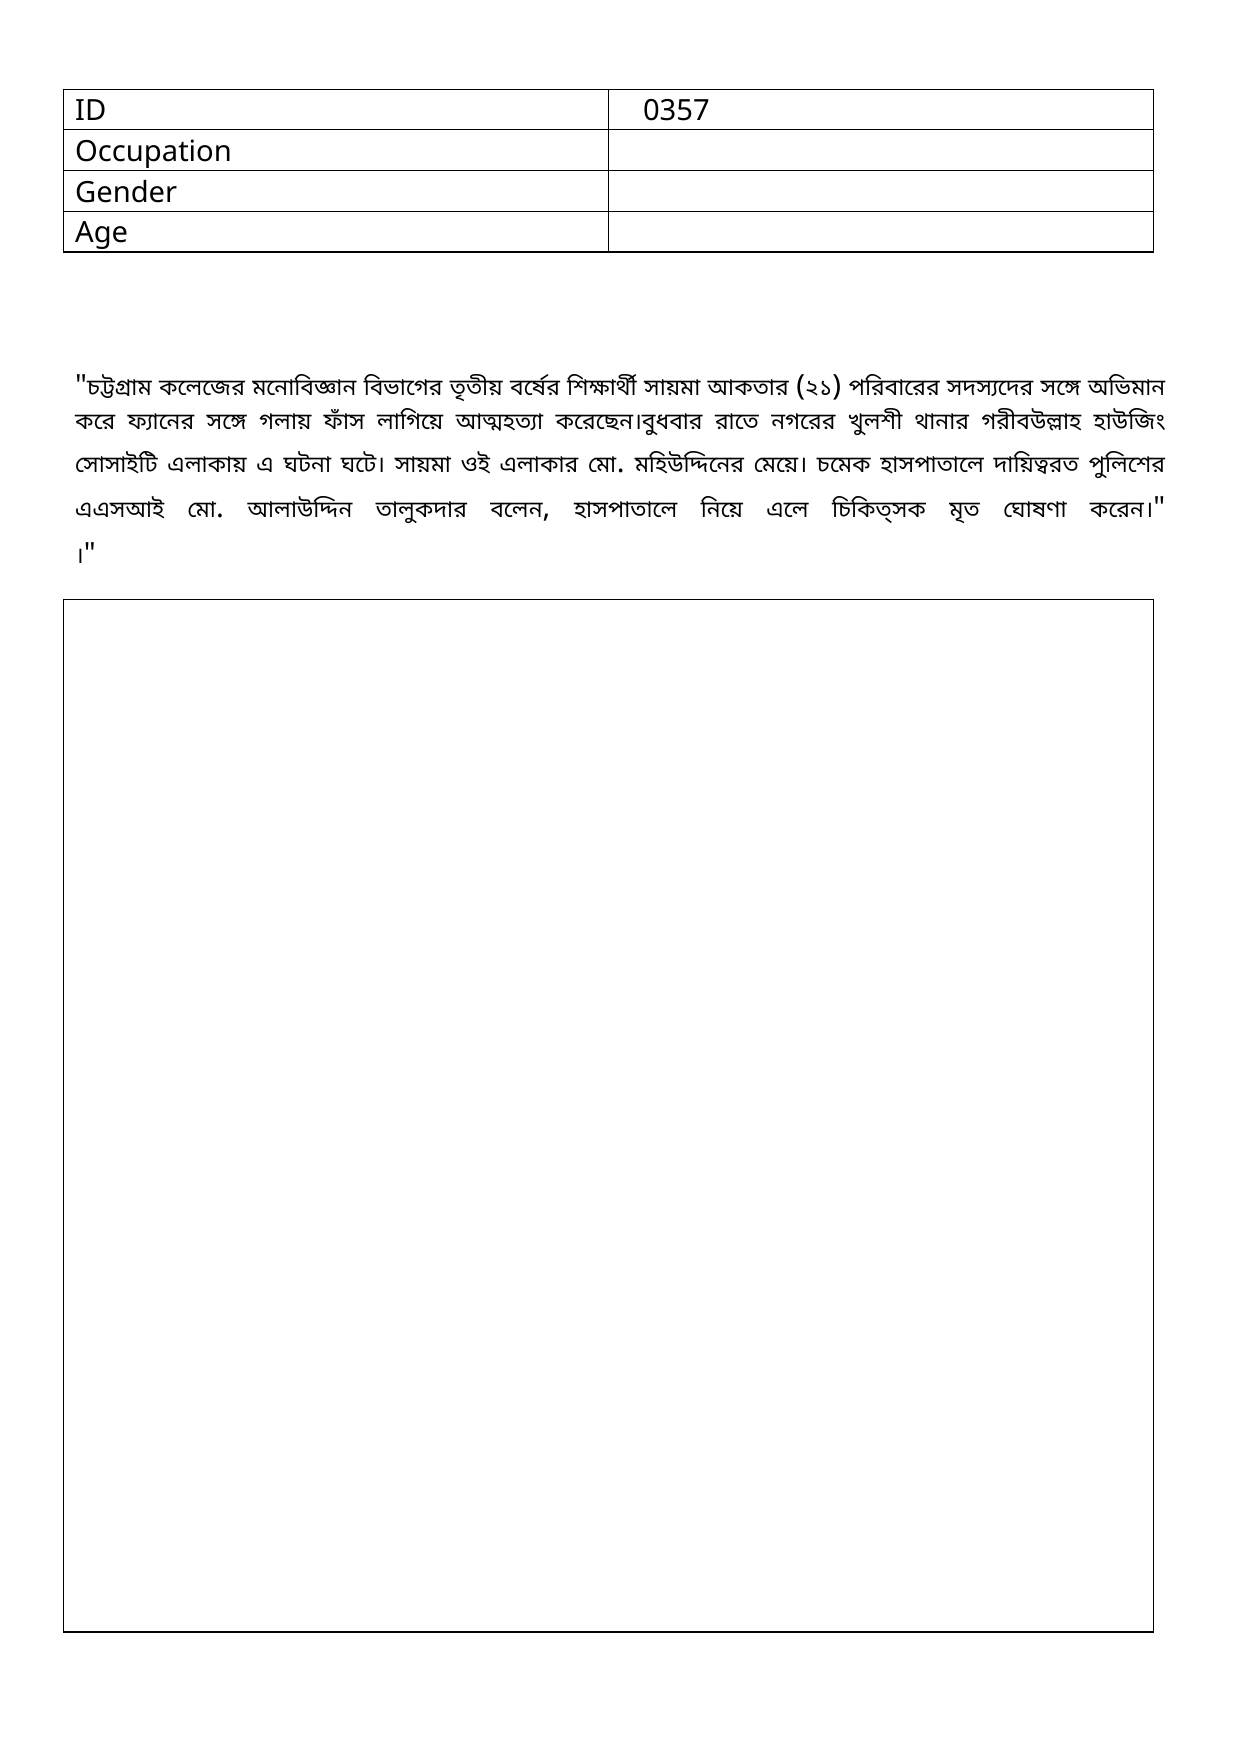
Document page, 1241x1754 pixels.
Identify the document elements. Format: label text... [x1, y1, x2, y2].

table_cell Occupation [64, 130, 608, 170]
table_header 0357 [609, 90, 1153, 129]
table_cell Age [64, 212, 608, 251]
table_header [64, 600, 1153, 1631]
table_cell [609, 212, 1153, 251]
table_cell [609, 130, 1153, 170]
text "চট্টগ্রাম কলেজের মনোবিজ্ঞান বিভাগের তৃতীয় বর্ষের শিক্ষার্থী সায়মা আকতার (২১) পরিবারের সদস্যদের সঙ্গে অভিমান করে ফ্যানের সঙ্গে গলায় ফাঁস লাগিয়ে আত্মহত্যা করেছেন।বুধবার রাতে নগরের খুলশী থানার গরীবউল্লাহ হাউজিং সোসাইটি এলাকায় এ ঘটনা ঘটে। সায়মা ওই এলাকার মো. মহিউদ্দিনের মেয়ে। চমেক হাসপাতালে দায়িত্বরত পুলিশের এএসআই মো. আলাউদ্দিন তালুকদার বলেন, হাসপাতালে নিয়ে এলে চিকিত্সক মৃত ঘোষণা করেন।" ।" [75, 364, 1165, 572]
table_cell Gender [64, 171, 608, 211]
table_header ID [64, 90, 608, 129]
table_cell [609, 171, 1153, 211]
